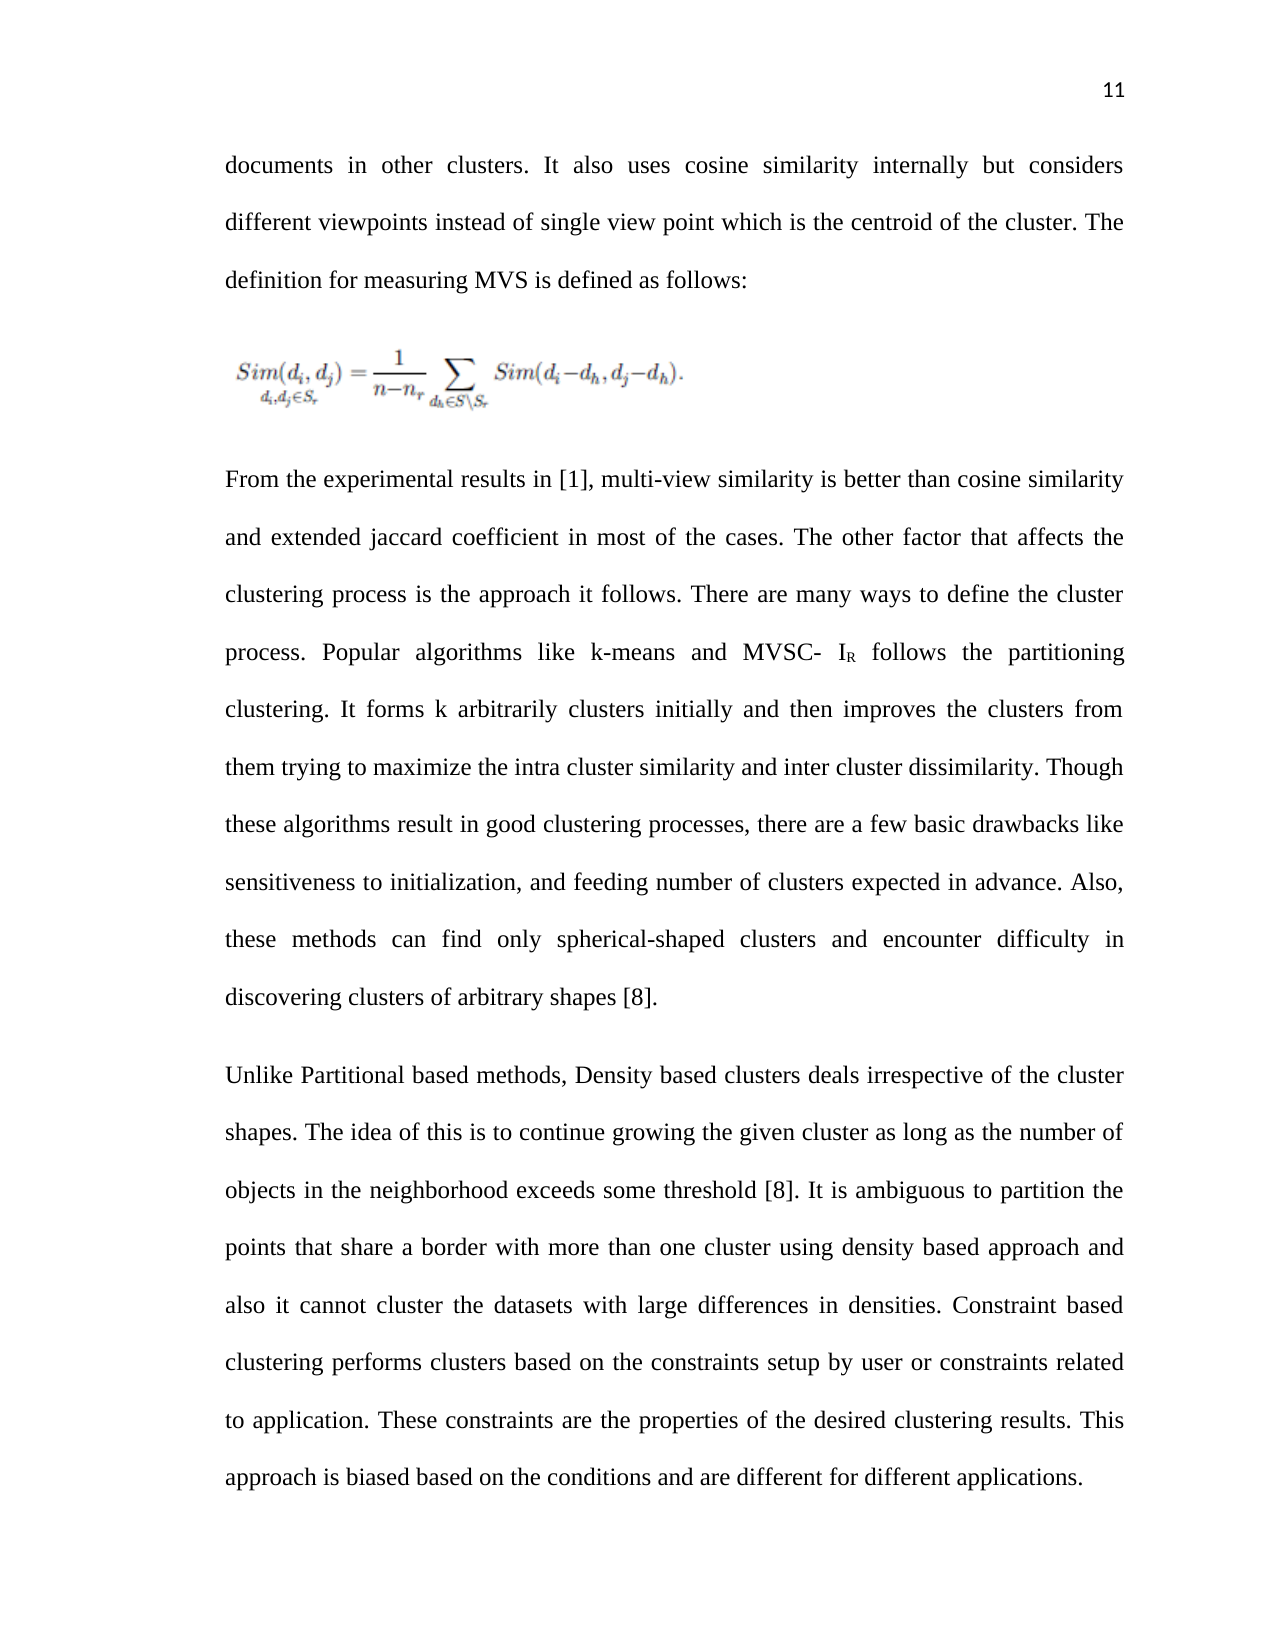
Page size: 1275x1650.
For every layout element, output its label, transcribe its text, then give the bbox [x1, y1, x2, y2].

text From the experimental results in [1], multi-view similarity is better than cosine similarity and extended jaccard coefficient in most of the cases. The other factor that affects the clustering process is the approach it follows. There are many ways to define the cluster process. Popular algorithms like k-means and MVSC- IR follows the partitioning clustering. It forms k arbitrarily clusters initially and then improves the clusters from them trying to maximize the intra cluster similarity and inter cluster dissimilarity. Though these algorithms result in good clustering processes, there are a few basic drawbacks like sensitiveness to initialization, and feeding number of clusters expected in advance. Also, these methods can find only spherical-shaped clusters and encounter difficulty in discovering clusters of arbitrary shapes [8]. [225, 464, 1125, 1010]
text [225, 150, 1125, 294]
text Unlike Partitional based methods, Density based clusters deals irrespective of the cluster shapes. The idea of this is to continue growing the given cluster as long as the number of objects in the neighborhood exceeds some threshold [8]. It is ambiguous to partition the points that share a border with more than one cluster using density based approach and also it cannot cluster the datasets with large differences in densities. Constraint based clustering performs clusters based on the constraints setup by user or constraints related to application. These constraints are the properties of the desired clustering results. This approach is biased based on the conditions and are different for different applications. [225, 1060, 1125, 1491]
picture [225, 343, 697, 416]
